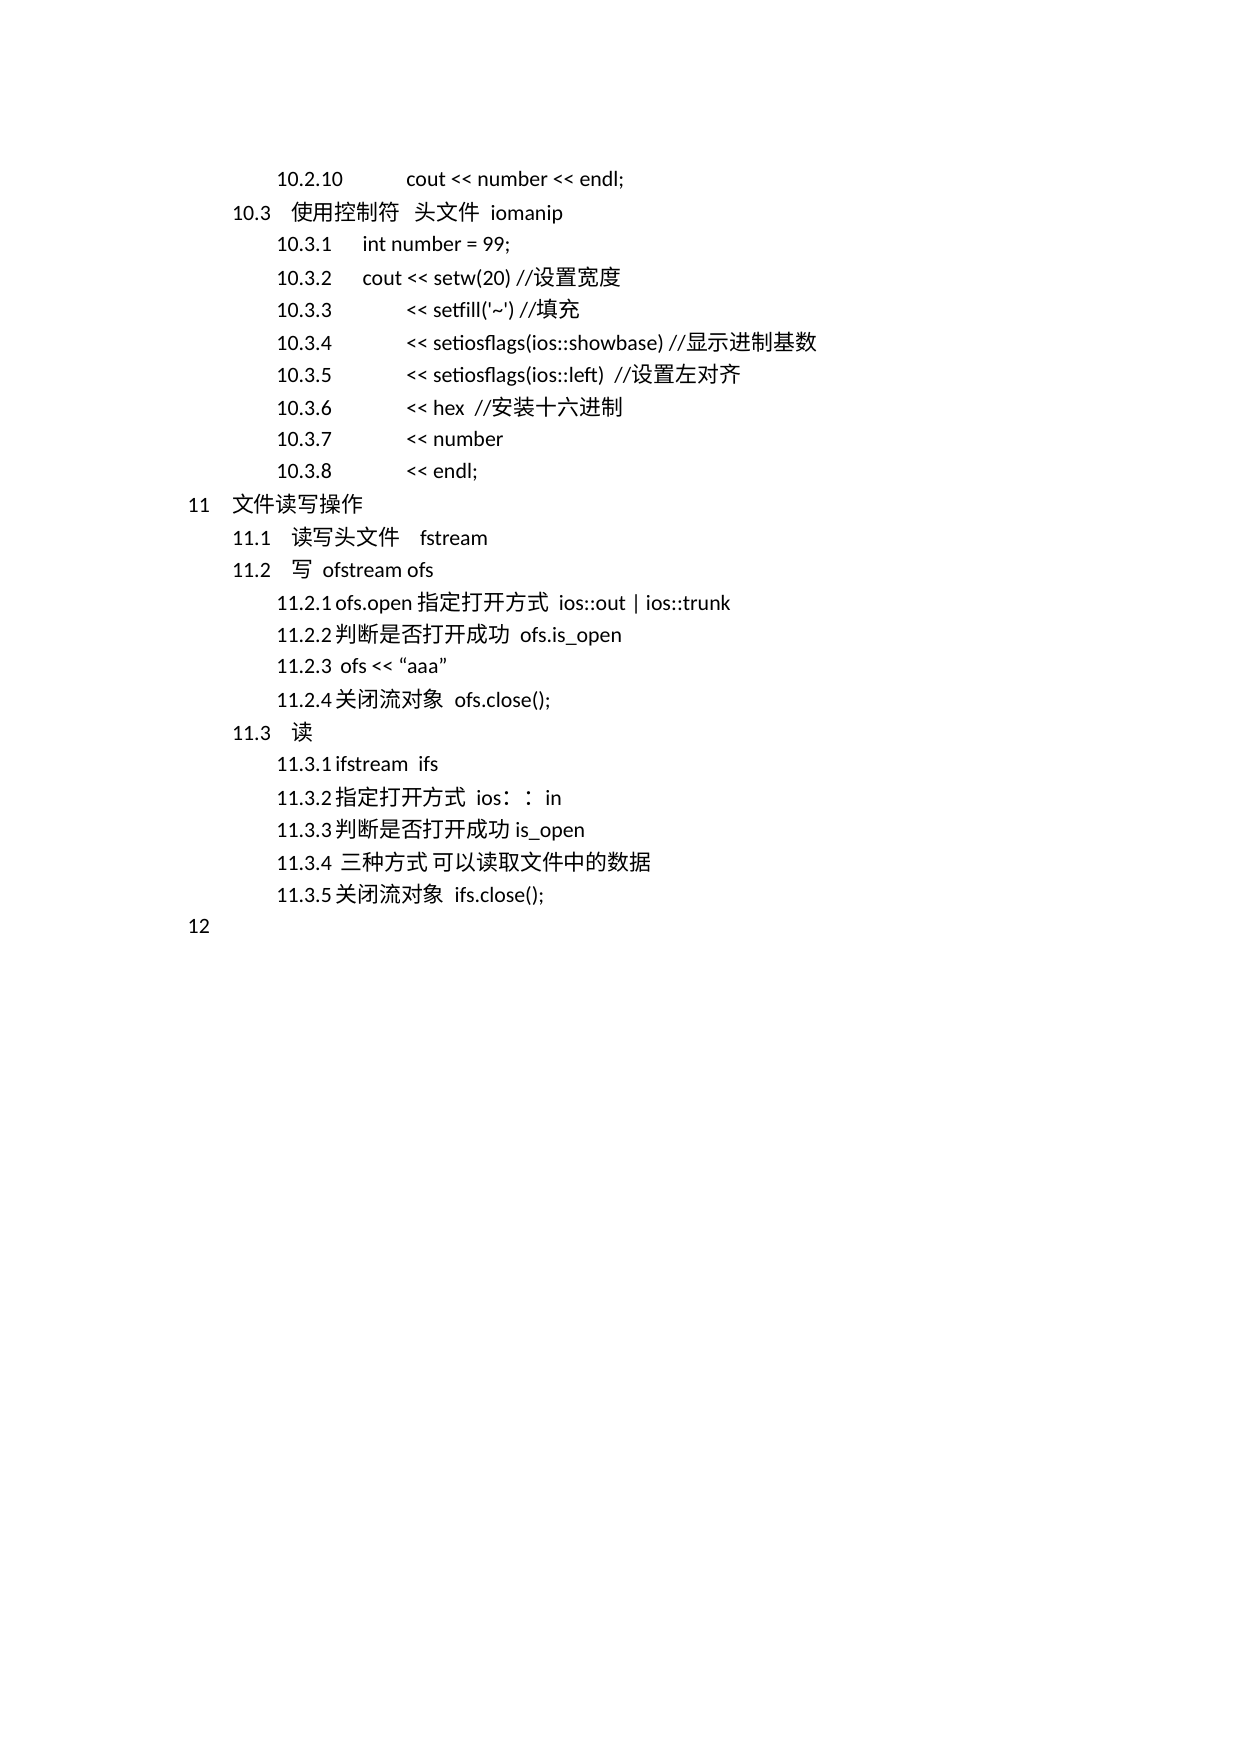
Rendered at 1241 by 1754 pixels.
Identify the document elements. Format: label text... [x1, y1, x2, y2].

list ifstream ifs [276, 747, 1053, 779]
list 指定打开方式 ios：：in [276, 779, 1053, 812]
list << setiosflags(ios::showbase) //显示进制基数 [276, 324, 1053, 357]
list cout << setw(20) //设置宽度 [276, 259, 1053, 292]
list 关闭流对象 ofs.close(); [276, 682, 1053, 714]
list << setiosflags(ios::left) //设置左对齐 [276, 357, 1053, 389]
list 写 ofstream ofs [232, 552, 1053, 584]
list ofs.open 指定打开方式 ios::out | ios::trunk [276, 584, 1053, 617]
list << endl; [276, 454, 1053, 487]
list 文件读写操作 [187, 487, 1053, 519]
list cout << number << endl; [276, 162, 1053, 194]
list << hex //安装十六进制 [276, 389, 1053, 422]
list 判断是否打开成功 is_open [276, 812, 1053, 844]
list int number = 99; [276, 227, 1053, 259]
list << number [276, 422, 1053, 454]
list << setfill('~') //填充 [276, 292, 1053, 324]
list 读 [232, 714, 1053, 747]
list 关闭流对象 ifs.close(); [276, 877, 1053, 909]
list 判断是否打开成功 ofs.is_open [276, 617, 1053, 649]
list 三种方式 可以读取文件中的数据 [276, 844, 1053, 877]
list 读写头文件 fstream [232, 519, 1053, 552]
list 使用控制符 头文件 iomanip [232, 194, 1053, 227]
list ofs << “aaa” [276, 649, 1053, 682]
